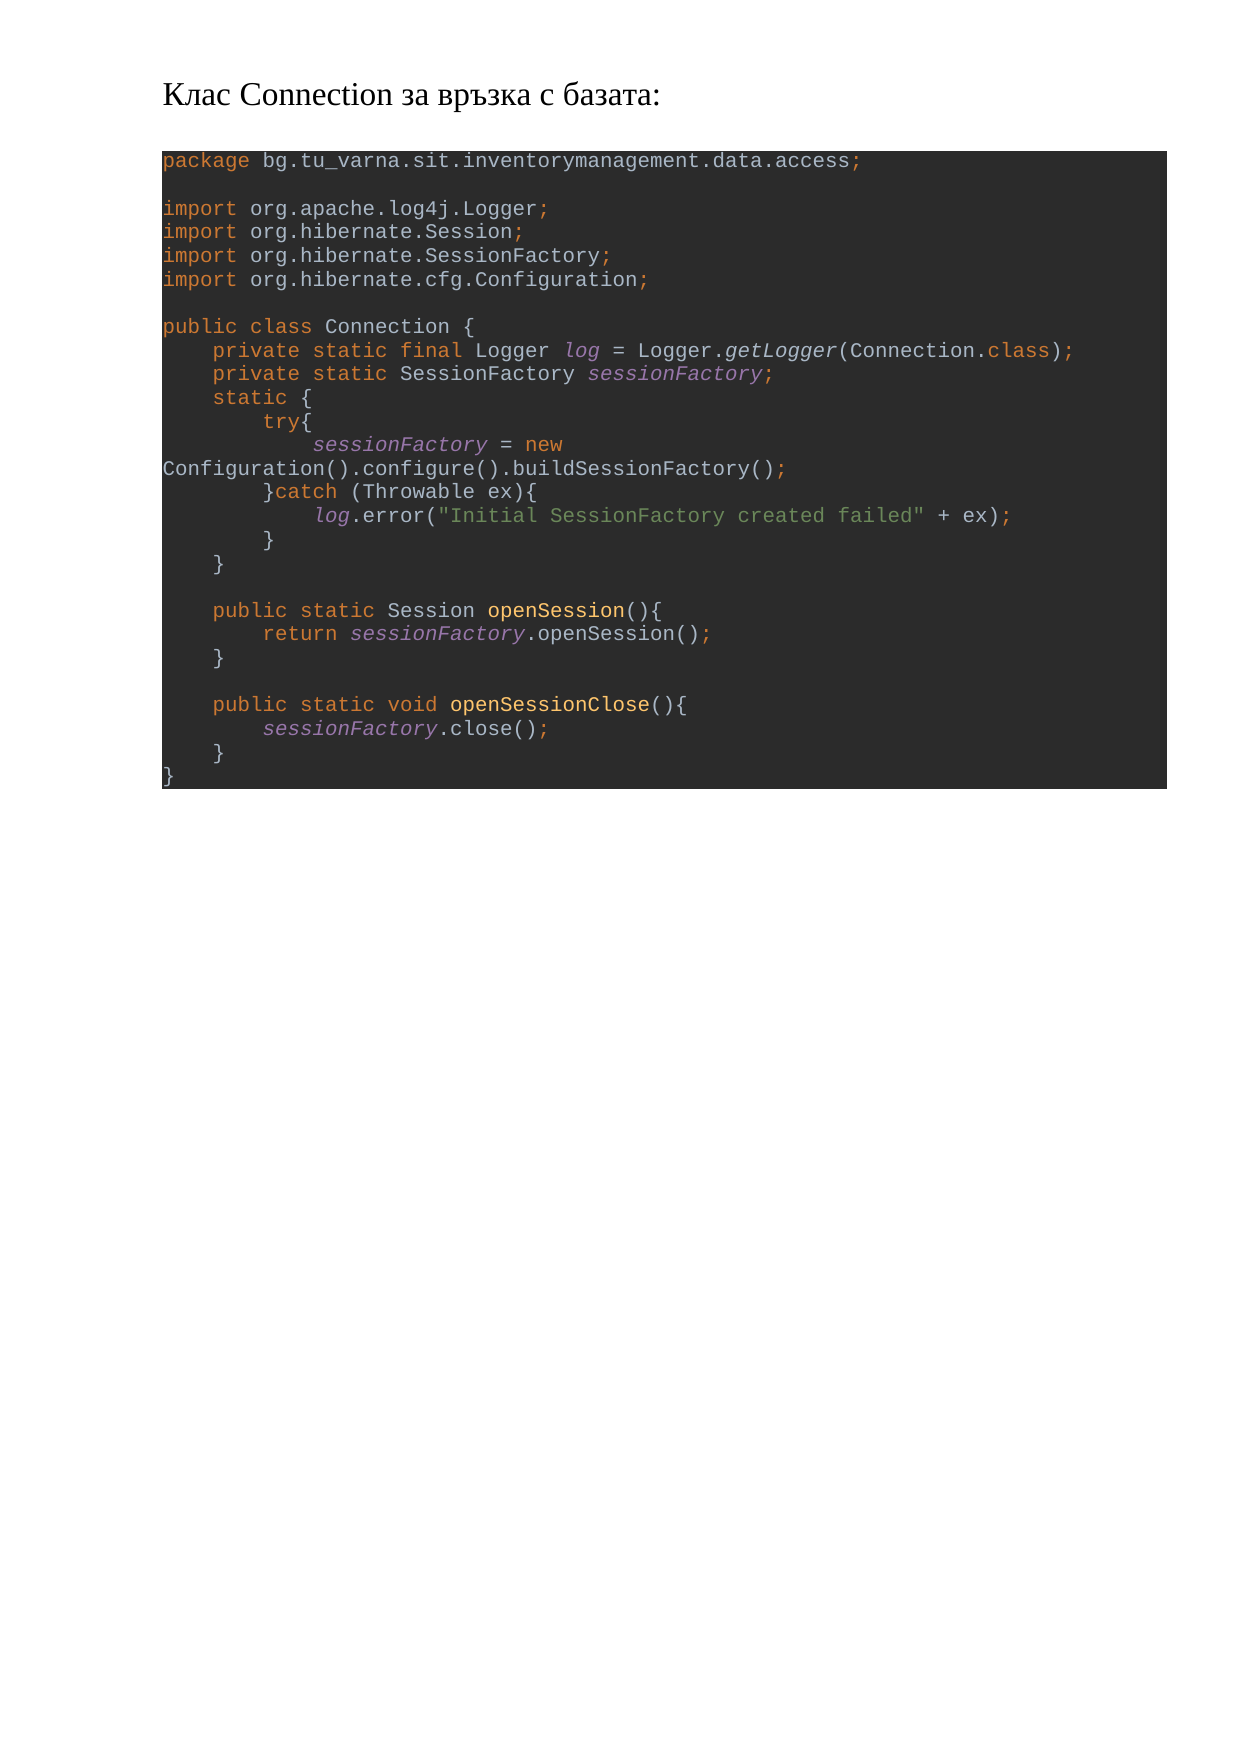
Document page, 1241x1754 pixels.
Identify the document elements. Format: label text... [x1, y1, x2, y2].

text package bg.tu_varna.sit.inventorymanagement.data.access; import org.apache.log4j.Logger; import org.hibernate.Session; import org.hibernate.SessionFactory; import org.hibernate.cfg.Configuration; public class Connection { private static final Logger log = Logger.getLogger(Connection.class); private static SessionFactory sessionFactory; static { try{ sessionFactory = new Configuration().configure().buildSessionFactory(); }catch (Throwable ex){ log.error("Initial SessionFactory created failed" + ex); } } public static Session openSession(){ return sessionFactory.openSession(); } public static void openSessionClose(){ sessionFactory.close(); } } [162, 151, 1167, 789]
text Клас Connection за връзка с базата: [162, 74, 1167, 112]
